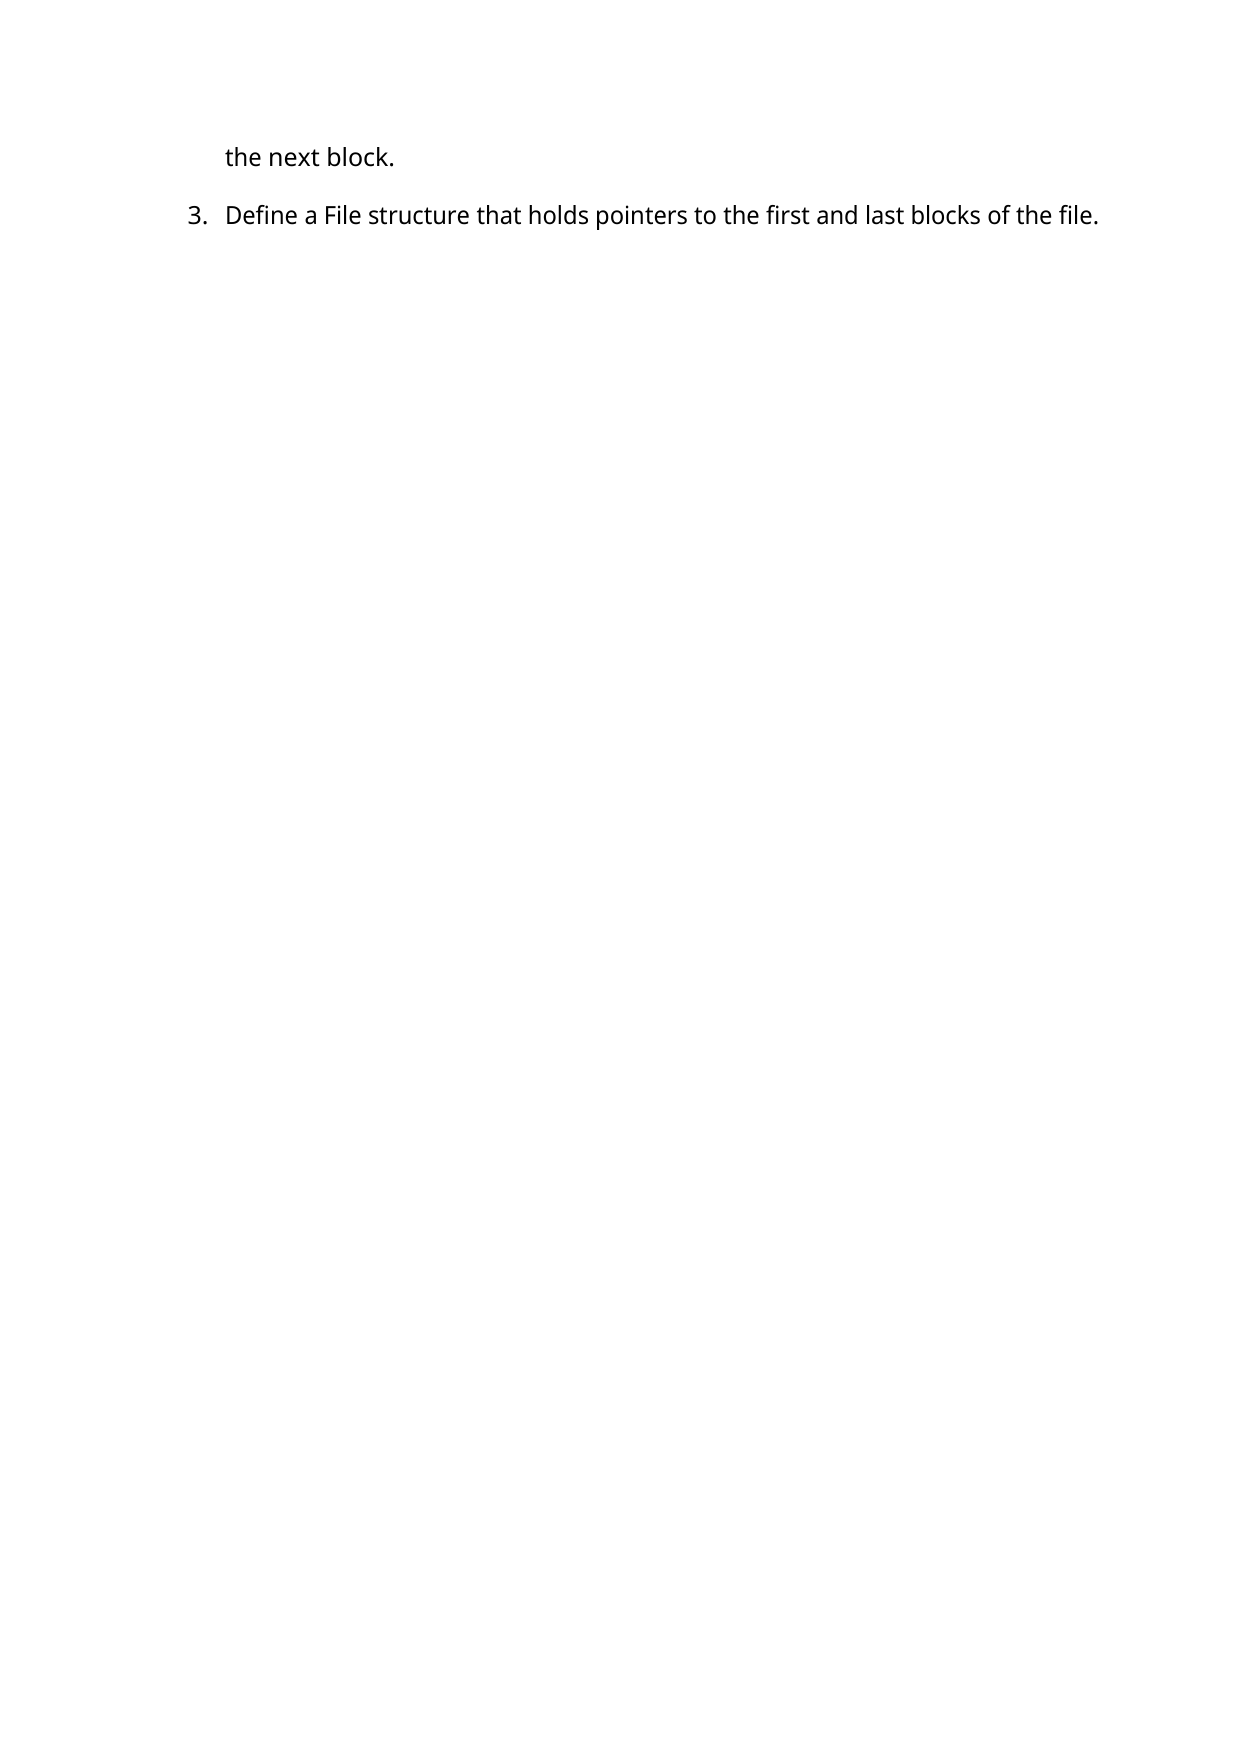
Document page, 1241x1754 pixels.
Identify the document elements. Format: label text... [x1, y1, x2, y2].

list Define a File structure that holds pointers to the first and last blocks of the file. [187, 197, 1101, 231]
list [187, 139, 1058, 174]
